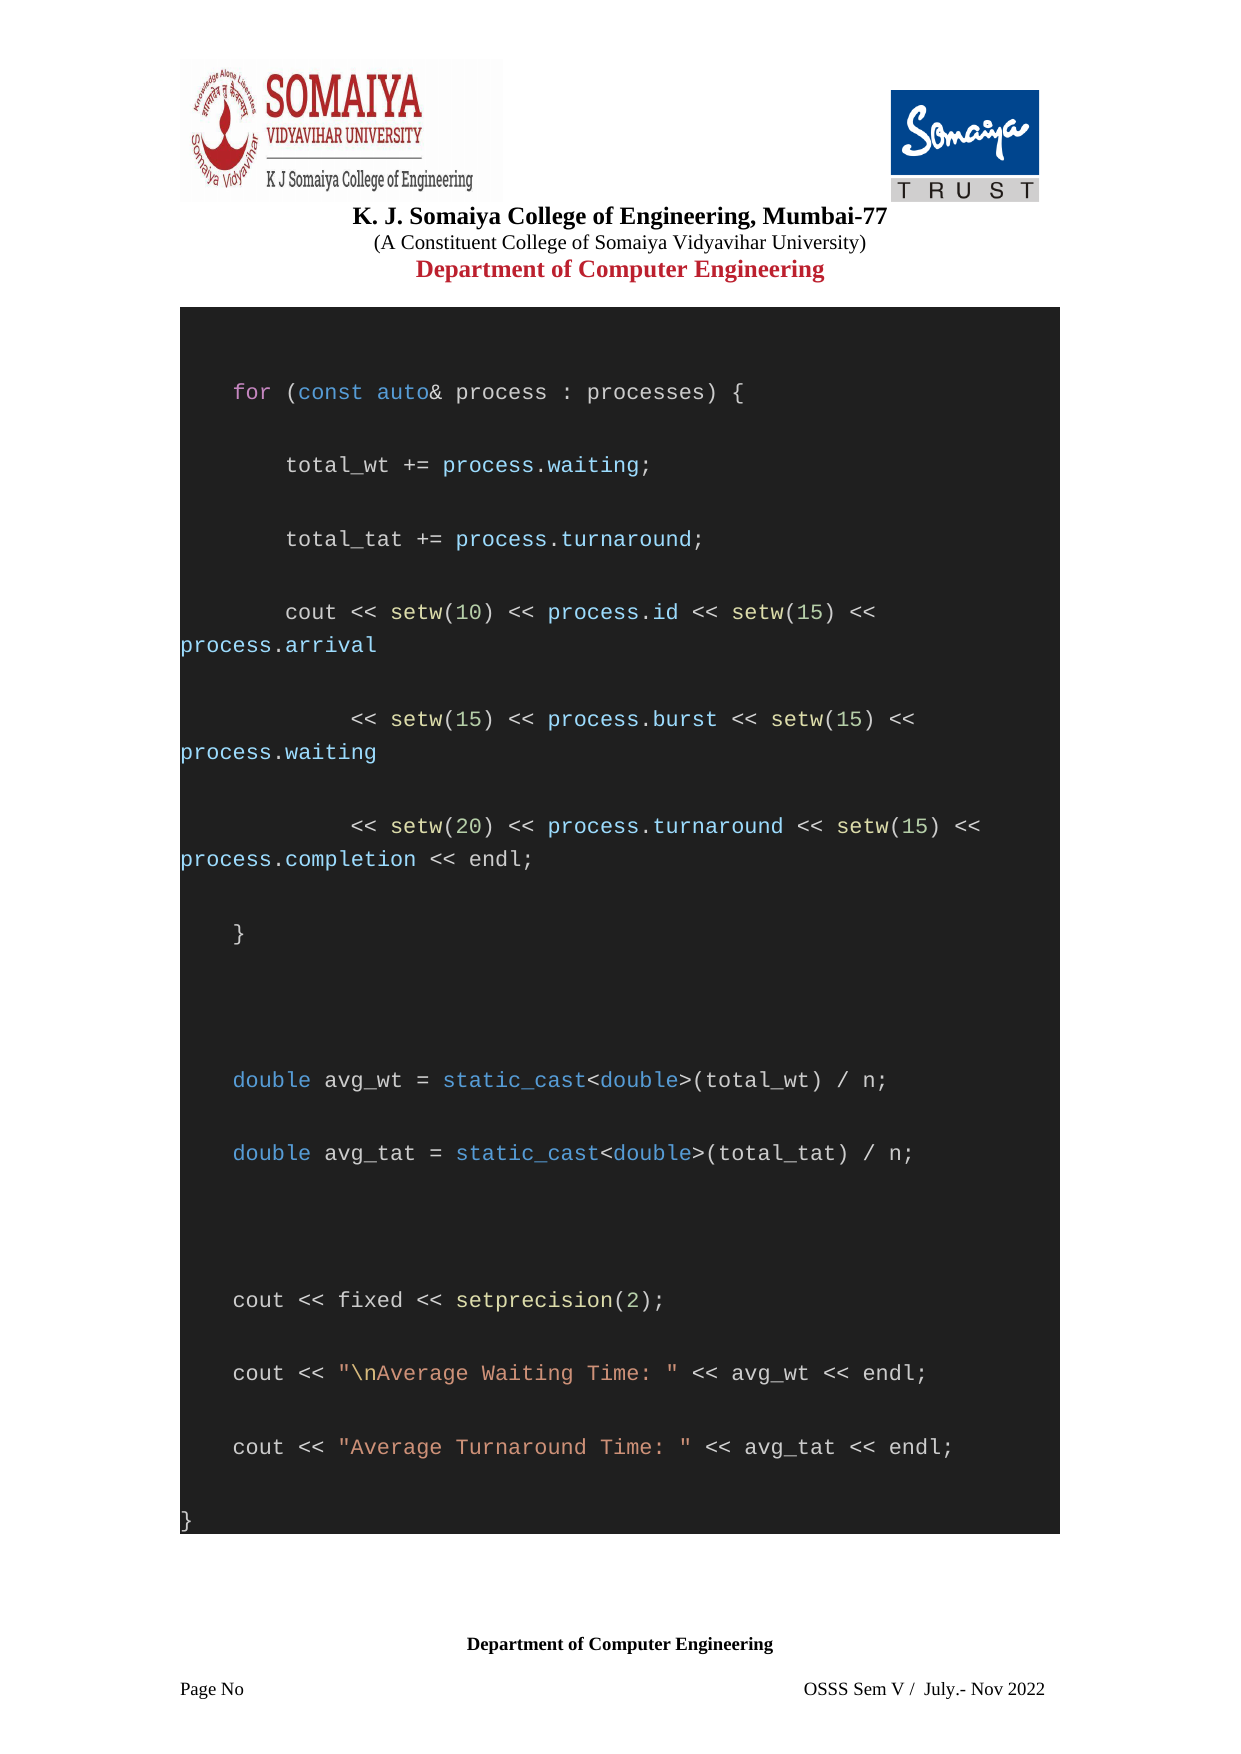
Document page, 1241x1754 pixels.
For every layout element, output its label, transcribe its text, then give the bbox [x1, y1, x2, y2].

text } [180, 922, 1060, 947]
text for (const auto& process : processes) { [180, 381, 1060, 406]
text << setw(20) << process.turnaround << setw(15) << process.completion << endl; [180, 815, 1060, 873]
picture [179, 59, 504, 202]
text cout << fixed << setprecision(2); [180, 1289, 1060, 1314]
text total_wt += process.waiting; [180, 454, 1060, 479]
text cout << "\nAverage Waiting Time: " << avg_wt << endl; [180, 1362, 1060, 1387]
text } [180, 1509, 1060, 1534]
text double avg_tat = static_cast<double>(total_tat) / n; [180, 1142, 1060, 1167]
text total_tat += process.turnaround; [180, 528, 1060, 553]
text << setw(15) << process.burst << setw(15) << process.waiting [180, 708, 1060, 766]
text cout << setw(10) << process.id << setw(15) << process.arrival [180, 601, 1060, 659]
picture [890, 90, 1040, 202]
text cout << "Average Turnaround Time: " << avg_tat << endl; [180, 1436, 1060, 1461]
text double avg_wt = static_cast<double>(total_wt) / n; [180, 1069, 1060, 1093]
